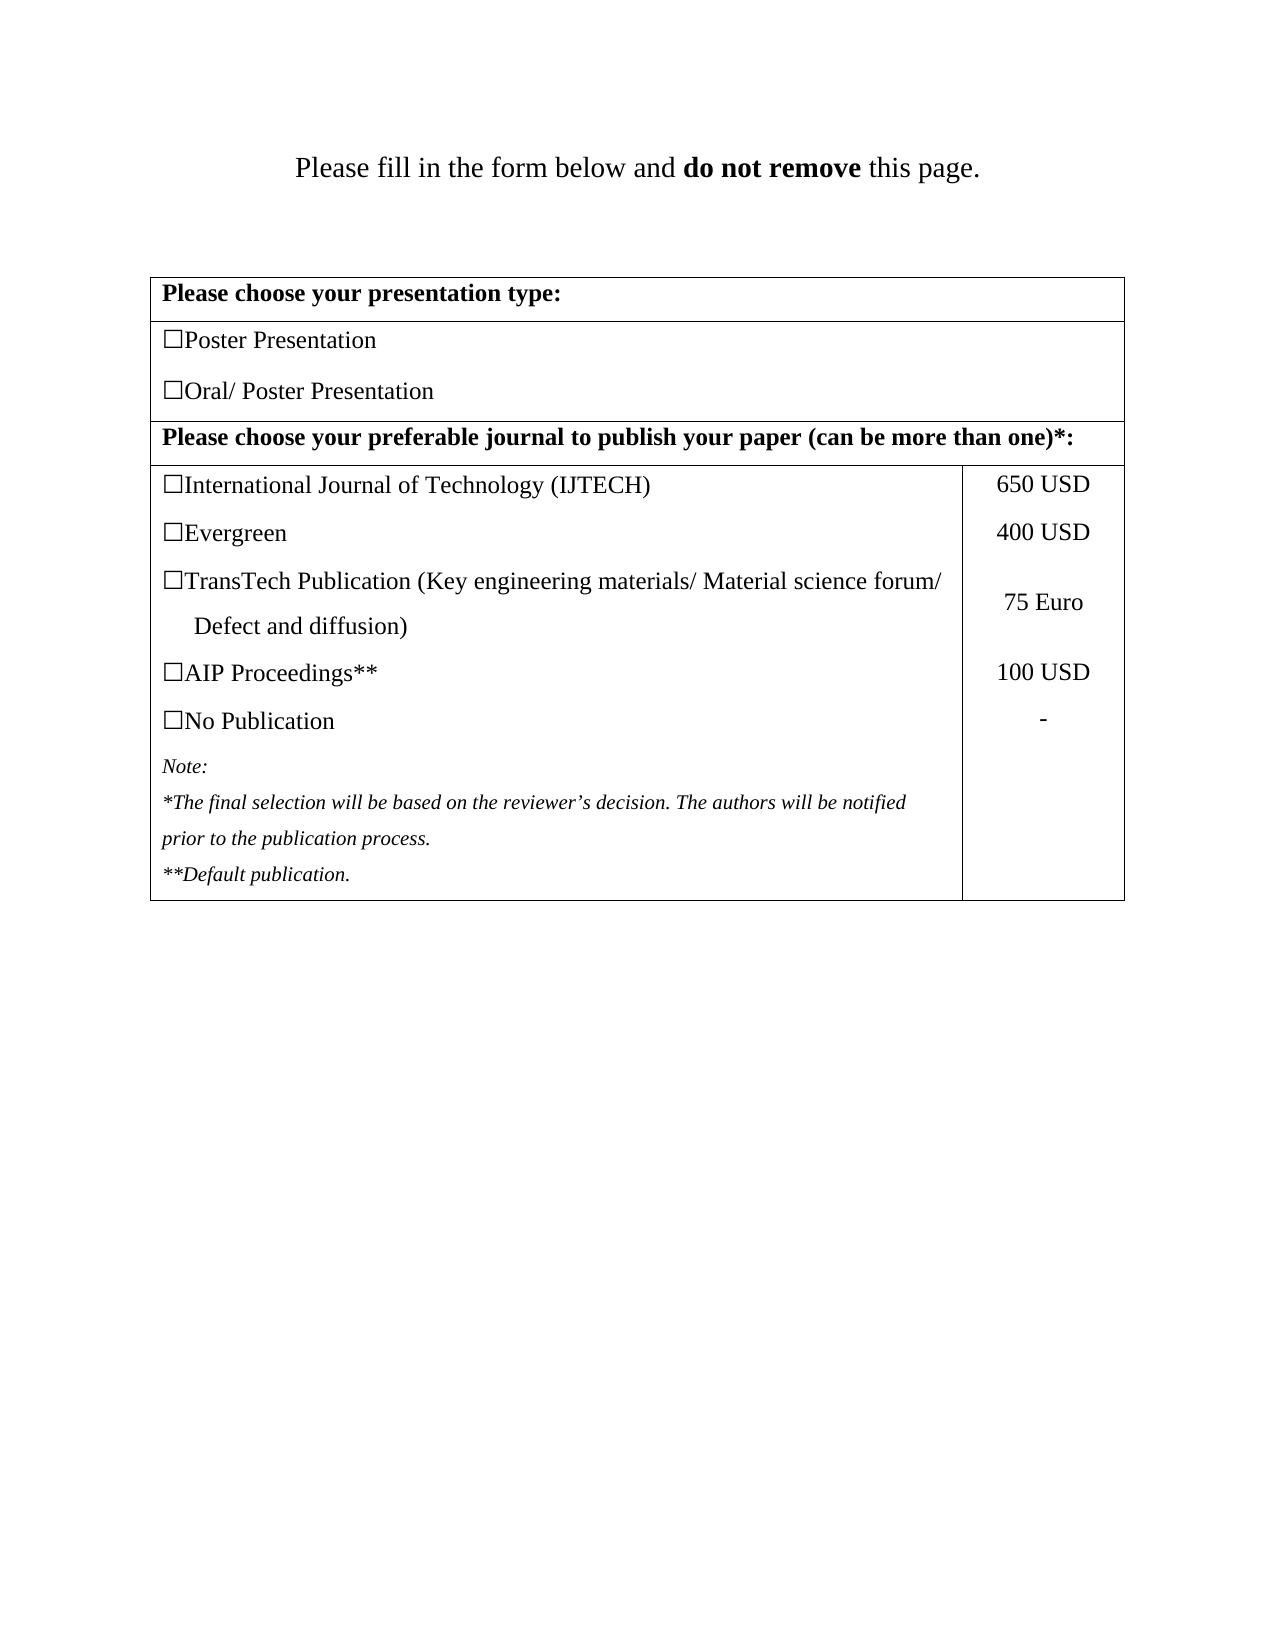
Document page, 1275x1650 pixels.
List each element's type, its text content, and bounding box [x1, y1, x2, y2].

table_header Please choose your presentation type: [151, 278, 1124, 321]
table_cell AIP Proceedings** [151, 655, 962, 703]
table_cell Please choose your preferable journal to publish your paper (can be more than one)*: [151, 422, 1124, 465]
table_cell 100 USD [963, 655, 1124, 703]
table_cell No Publication Note: *The final selection will be based on the reviewer’s decision. The authors will be notified prior to the publication process. **Default publication. [151, 703, 962, 900]
table_cell 650 USD [963, 466, 1124, 515]
table_cell 75 Euro [963, 563, 1124, 654]
table_cell Poster Presentation Oral/ Poster Presentation [151, 322, 1124, 421]
table_cell - [963, 703, 1124, 900]
table_cell TransTech Publication (Key engineering materials/ Material science forum/ Defect and diffusion) [151, 563, 962, 654]
table_cell Evergreen [151, 515, 962, 563]
table_cell 400 USD [963, 515, 1124, 563]
text Please fill in the form below and do not remove this page. [150, 150, 1125, 183]
table_cell International Journal of Technology (IJTECH) [151, 466, 962, 515]
